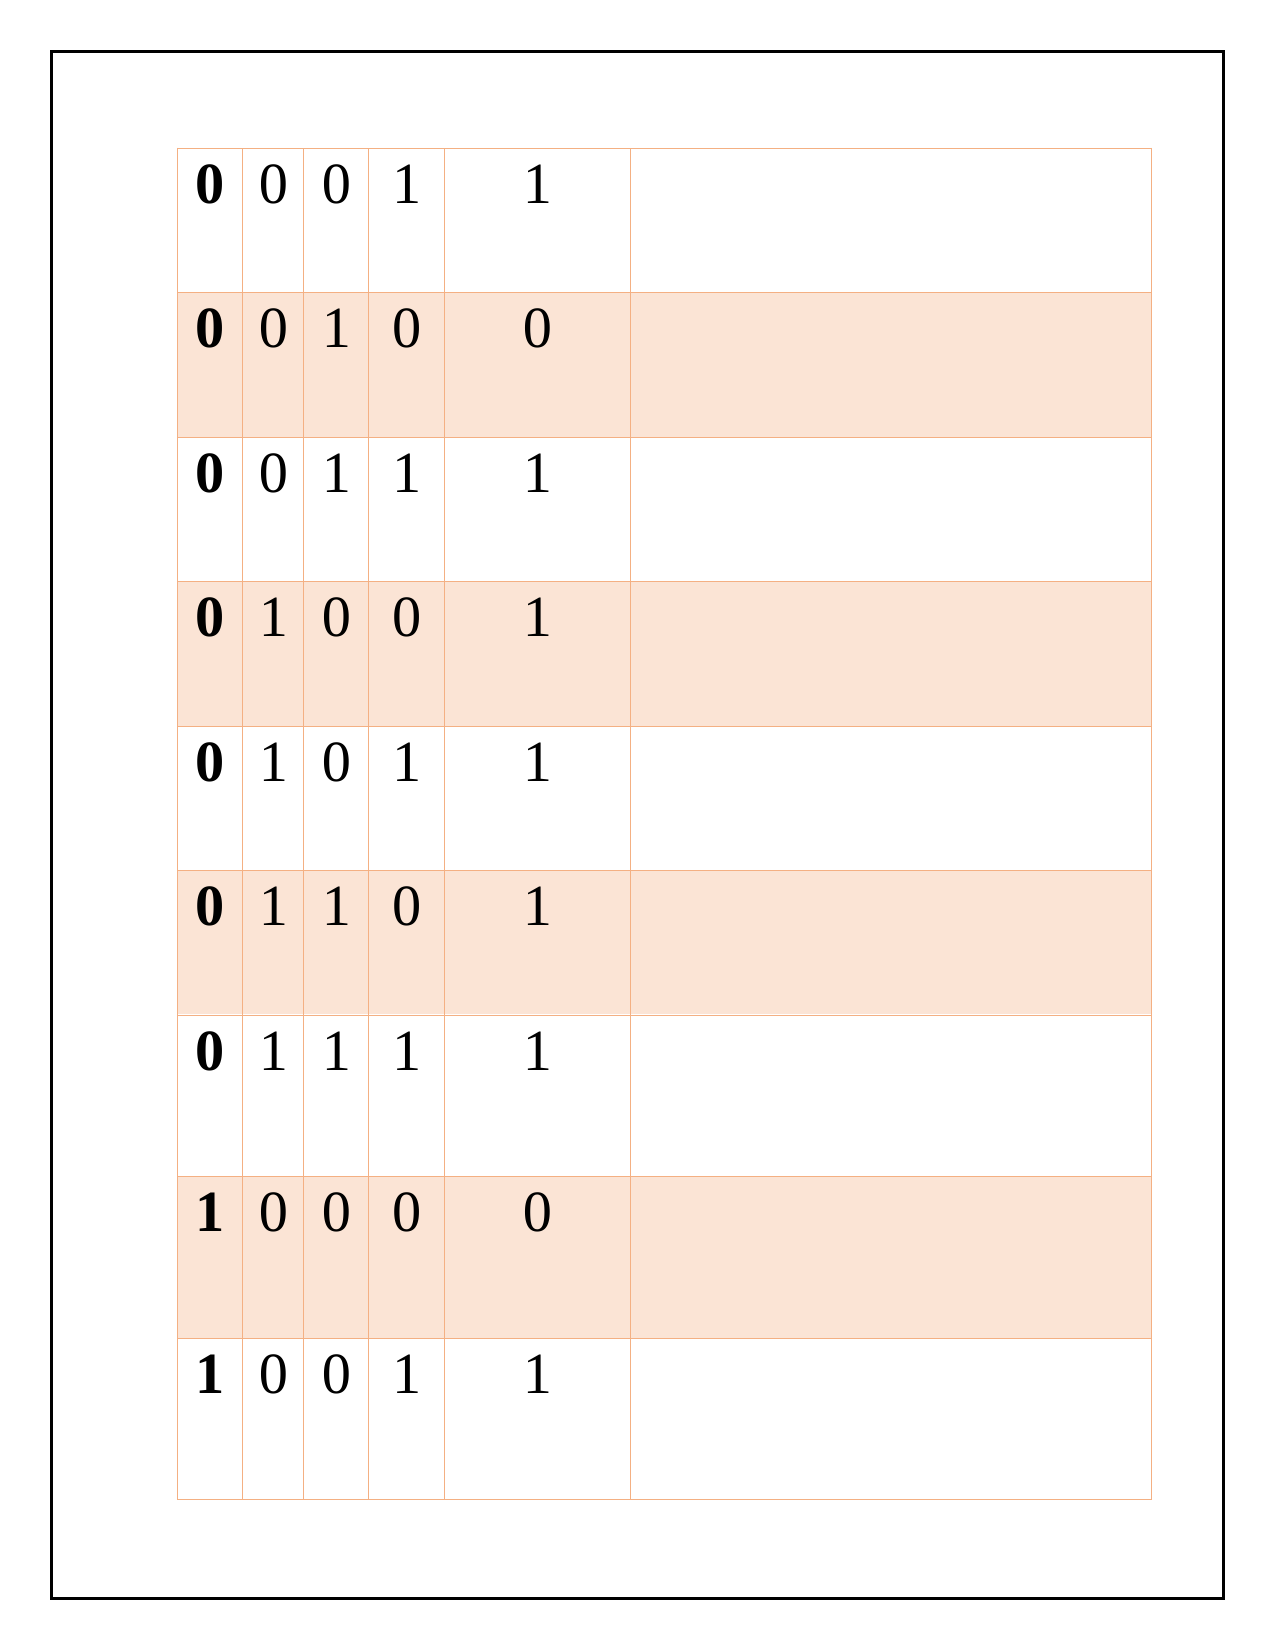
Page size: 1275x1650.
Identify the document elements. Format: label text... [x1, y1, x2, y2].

table_cell 0 [243, 438, 303, 581]
table_cell [631, 1016, 1151, 1176]
table_cell 0 [178, 438, 242, 581]
table_cell [631, 438, 1151, 581]
table_cell 0 [445, 1177, 630, 1338]
table_cell 0 [243, 1339, 303, 1499]
table_cell 0 [445, 293, 630, 437]
table_cell [631, 727, 1151, 870]
table_cell 0 [243, 293, 303, 437]
table_cell 1 [445, 871, 630, 1014]
table_cell 1 [445, 1339, 630, 1499]
table_cell 0 [304, 1339, 368, 1499]
table_cell 1 [178, 1177, 242, 1338]
table_cell 0 [243, 149, 303, 292]
table_cell 0 [304, 727, 368, 870]
table_cell [631, 582, 1151, 726]
table_cell 1 [243, 1016, 303, 1176]
table_cell 0 [178, 582, 242, 726]
table_cell 0 [178, 1016, 242, 1176]
table_cell 1 [304, 438, 368, 581]
table_cell 1 [445, 1016, 630, 1176]
table_cell [631, 1177, 1151, 1338]
table_cell 1 [369, 1016, 444, 1176]
table_cell 0 [178, 871, 242, 1014]
table_cell 1 [445, 582, 630, 726]
table_cell 0 [369, 1177, 444, 1338]
table_cell [631, 1339, 1151, 1499]
table_cell [631, 149, 1151, 292]
table_cell 0 [369, 871, 444, 1014]
table_cell [631, 871, 1151, 1014]
table_cell 1 [243, 727, 303, 870]
table_cell 1 [445, 727, 630, 870]
table_cell 0 [178, 149, 242, 292]
table_cell 1 [369, 727, 444, 870]
table_cell 1 [445, 149, 630, 292]
table_cell 0 [369, 582, 444, 726]
table_cell 0 [304, 149, 368, 292]
table_cell 1 [445, 438, 630, 581]
table_cell [631, 293, 1151, 437]
table_cell 1 [369, 149, 444, 292]
table_cell 0 [304, 582, 368, 726]
table_cell 1 [243, 582, 303, 726]
table_cell 1 [243, 871, 303, 1014]
table_cell 0 [178, 727, 242, 870]
table_cell 1 [178, 1339, 242, 1499]
table_cell 1 [304, 871, 368, 1014]
table_cell 0 [369, 293, 444, 437]
table_cell 0 [304, 1177, 368, 1338]
table_cell 1 [304, 293, 368, 437]
table_cell 0 [243, 1177, 303, 1338]
table_cell 1 [369, 438, 444, 581]
table_cell 1 [304, 1016, 368, 1176]
table_cell 1 [369, 1339, 444, 1499]
table_cell 0 [178, 293, 242, 437]
